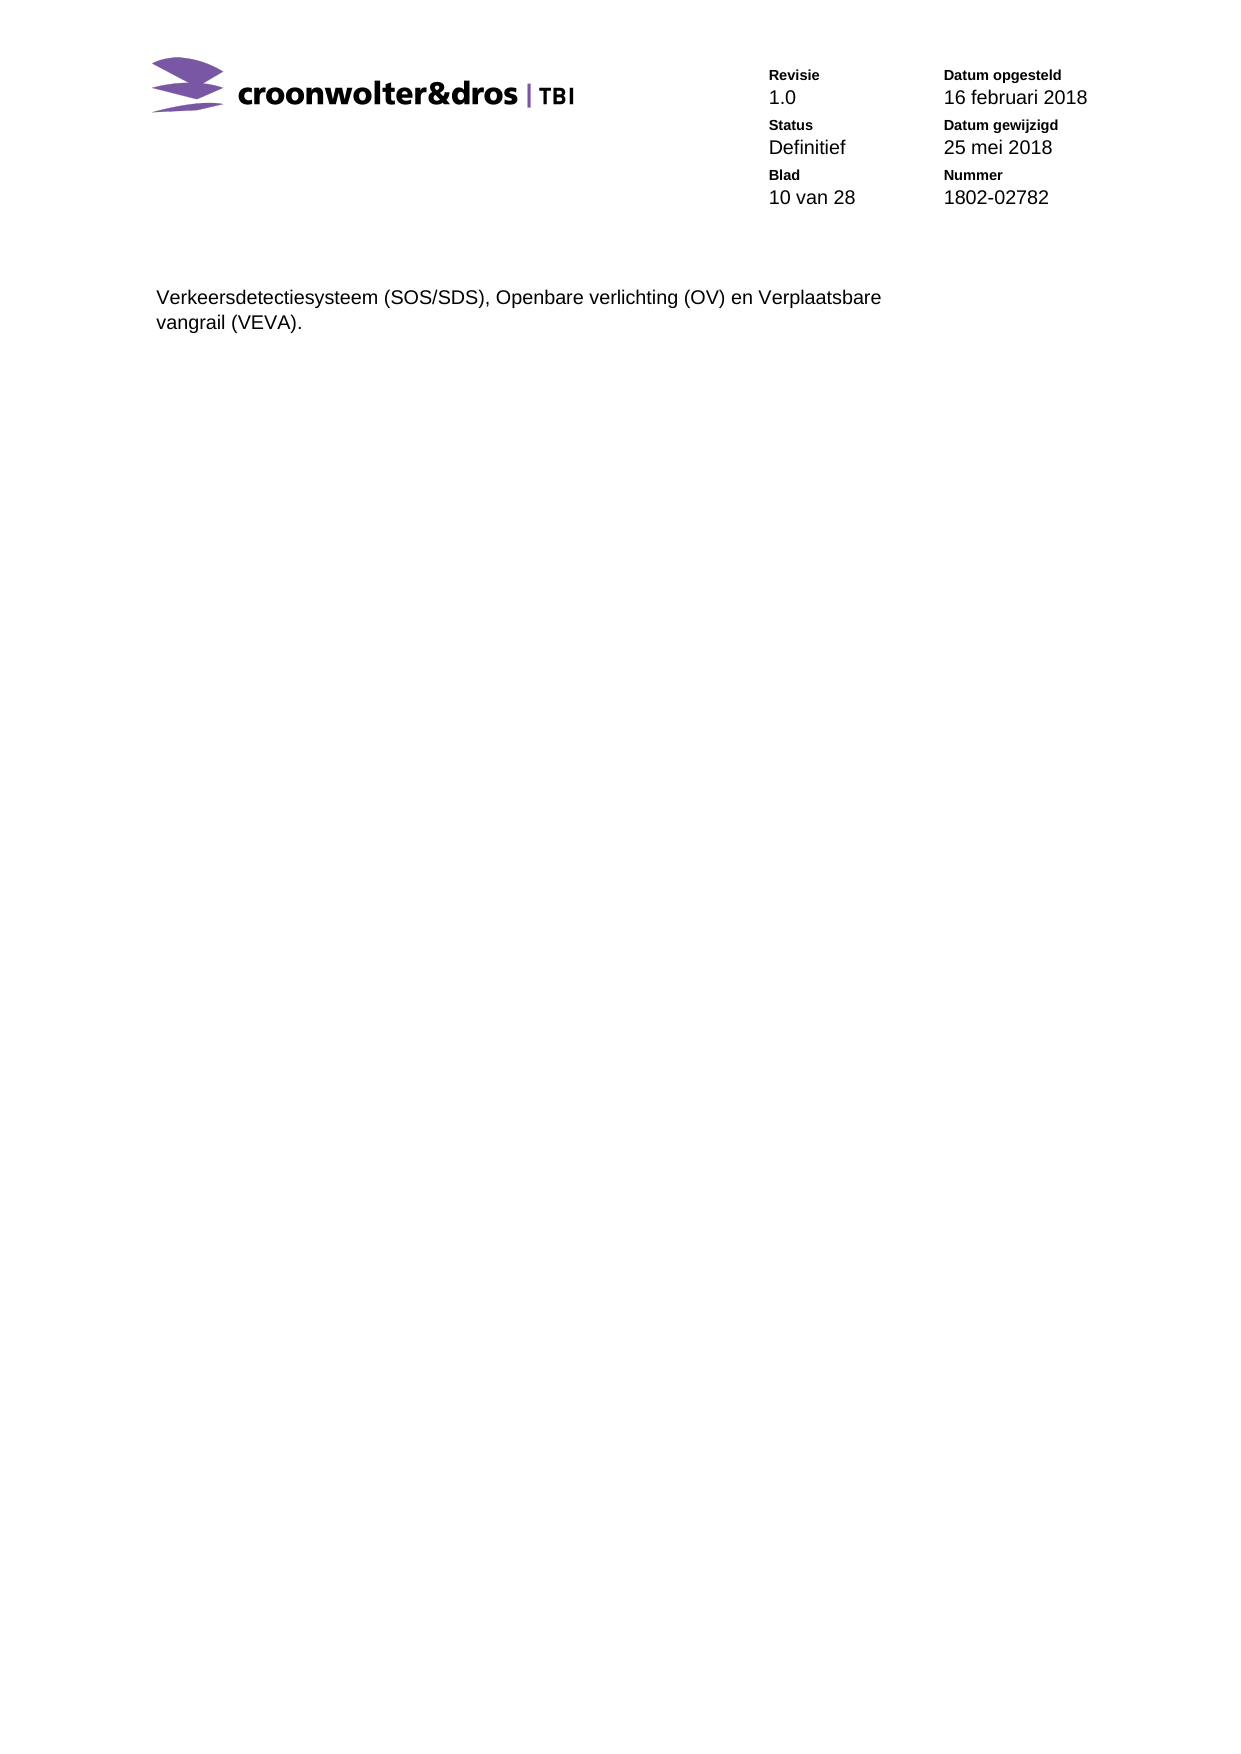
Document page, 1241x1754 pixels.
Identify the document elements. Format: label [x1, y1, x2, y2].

text [156, 283, 893, 333]
picture [0, 0, 581, 116]
